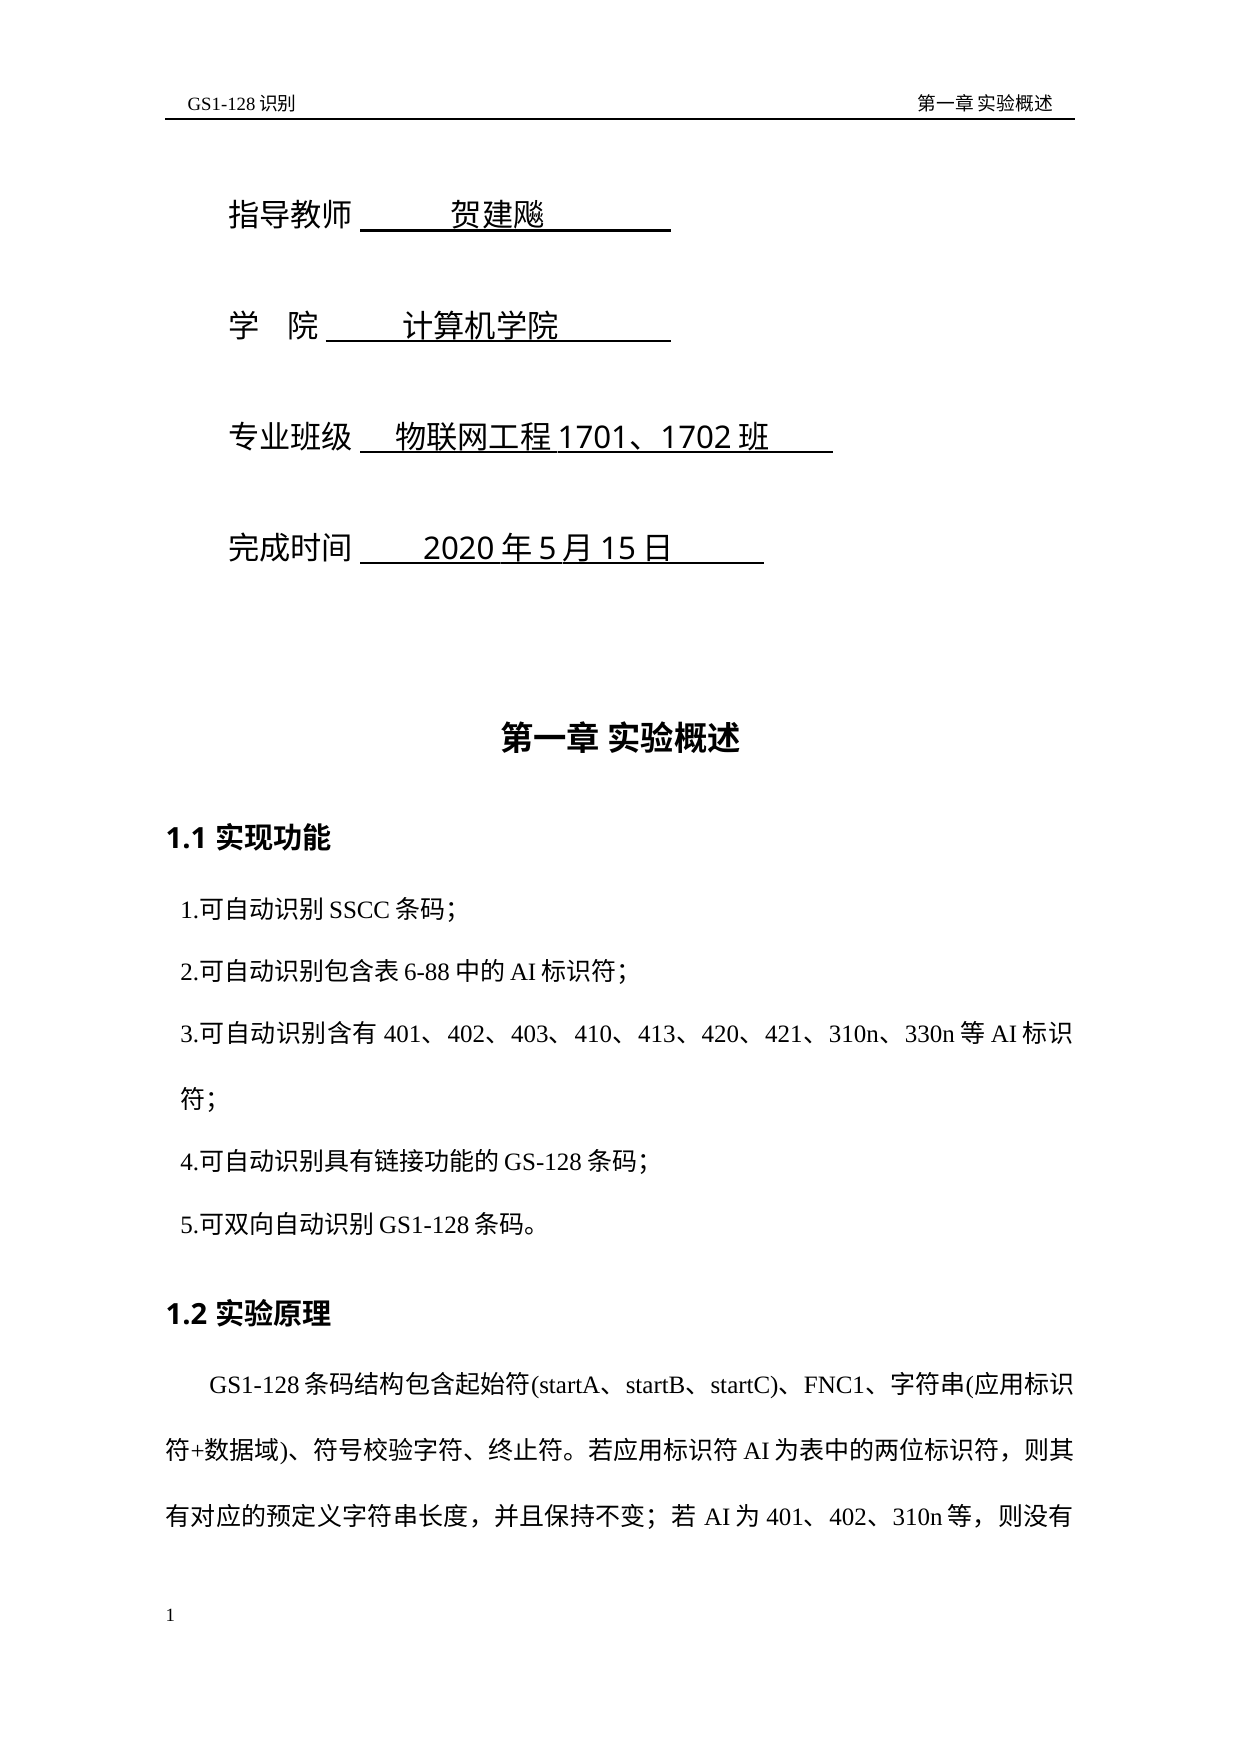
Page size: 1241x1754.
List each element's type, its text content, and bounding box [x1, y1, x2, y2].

subtitle 1.1 实现功能 [165, 814, 1075, 858]
text 2.可自动识别包含表6-88中的AI标识符； [180, 948, 1075, 992]
text 1.可自动识别SSCC条码； [180, 885, 1075, 929]
text 专业班级 物联网工程1701、1702班 [165, 391, 1075, 479]
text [165, 1361, 1075, 1537]
text 完成时间 2020年5月15日 [165, 501, 1075, 589]
text 4.可自动识别具有链接功能的GS-128条码； [180, 1138, 1075, 1182]
subtitle 1.2 实验原理 [165, 1289, 1075, 1333]
text 5.可双向自动识别GS1-128条码。 [180, 1200, 1075, 1244]
text 学 院 计算机学院 [165, 280, 1075, 368]
text 3.可自动识别含有401、402、403、410、413、420、421、310n、330n等AI标识符； [180, 1010, 1075, 1120]
text 指导教师 贺建飚 [165, 169, 1075, 257]
subtitle 第一章 实验概述 [165, 692, 1075, 780]
